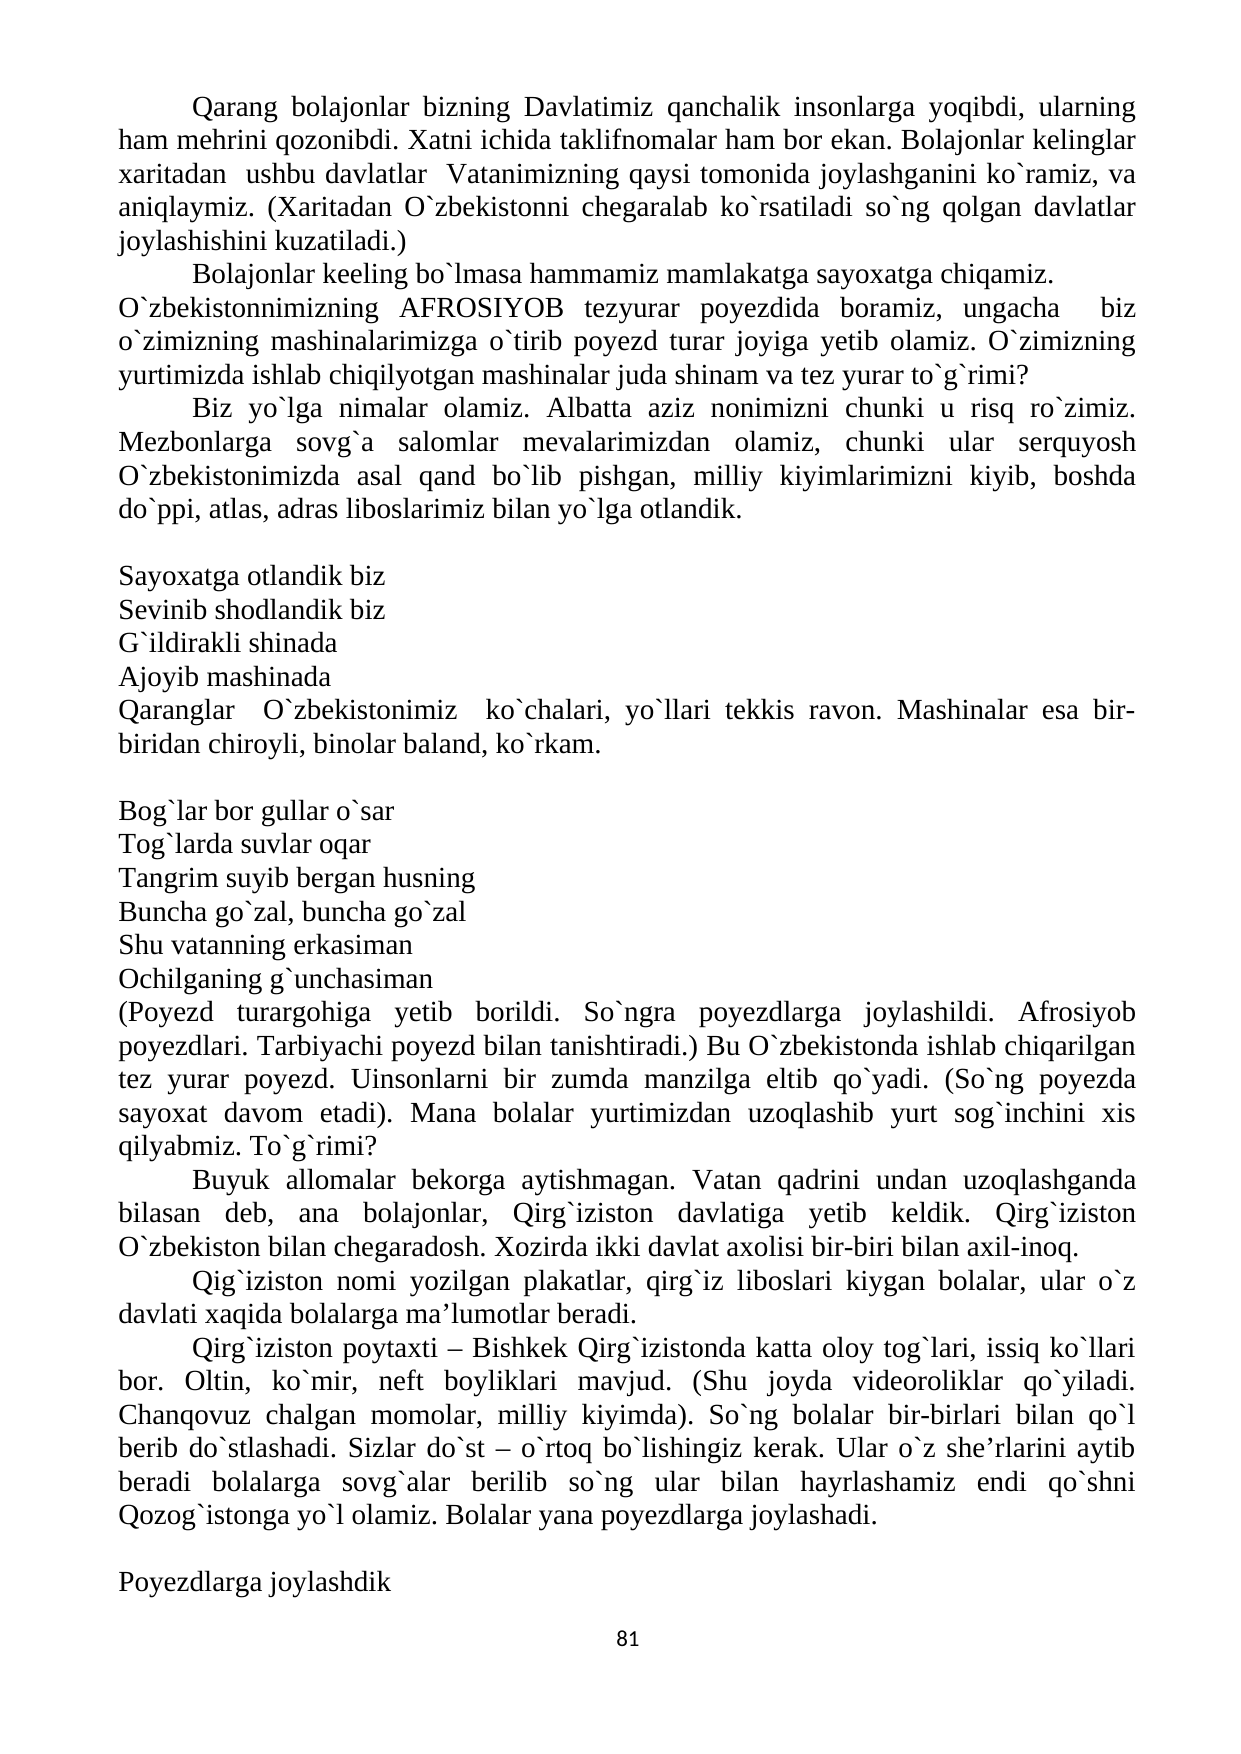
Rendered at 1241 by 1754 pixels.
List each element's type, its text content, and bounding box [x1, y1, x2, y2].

text Sayoxatga otlandik biz [118, 558, 1137, 592]
text Qarang bolajonlar bizning Davlatimiz qanchalik insonlarga yoqibdi, ularning ham mehrini qozonibdi. Xatni ichida taklifnomalar ham bor ekan. Bolajonlar kelinglar xaritadan ushbu davlatlar Vatanimizning qaysi tomonida joylashganini ko`ramiz, va aniqlaymiz. (Xaritadan O`zbekistonni chegaralab ko`rsatiladi so`ng qolgan davlatlar joylashishini kuzatiladi.) [118, 89, 1137, 256]
text Qirg`iziston poytaxti – Bishkek Qirg`izistonda katta oloy tog`lari, issiq ko`llari bor. Oltin, ko`mir, neft boyliklari mavjud. (Shu joyda videoroliklar qo`yiladi. Chanqovuz chalgan momolar, milliy kiyimda). So`ng bolalar bir-birlari bilan qo`l berib do`stlashadi. Sizlar do`st – o`rtoq bo`lishingiz kerak. Ular o`z she’rlarini aytib beradi bolalarga sovg`alar berilib so`ng ular bilan hayrlashamiz endi qo`shni Qozog`istonga yo`l olamiz. Bolalar yana poyezdlarga joylashadi. [118, 1330, 1137, 1531]
text O`zbekistonnimizning AFROSIYOB tezyurar poyezdida boramiz, ungacha biz o`zimizning mashinalarimizga o`tirib poyezd turar joyiga yetib olamiz. O`zimizning yurtimizda ishlab chiqilyotgan mashinalar juda shinam va tez yurar to`g`rimi? [118, 290, 1137, 391]
text Buyuk allomalar bekorga aytishmagan. Vatan qadrini undan uzoqlashganda bilasan deb, ana bolajonlar, Qirg`iziston davlatiga yetib keldik. Qirg`iziston O`zbekiston bilan chegaradosh. Xozirda ikki davlat axolisi bir-biri bilan axil-inoq. [118, 1162, 1137, 1263]
text Bolajonlar keeling bo`lmasa hammamiz mamlakatga sayoxatga chiqamiz. [118, 256, 1137, 290]
text Poyezdlarga joylashdik [118, 1564, 1137, 1598]
text Ochilganing g`unchasiman [118, 961, 1137, 994]
text Tangrim suyib bergan husning [118, 860, 1137, 894]
text (Poyezd turargohiga yetib borildi. So`ngra poyezdlarga joylashildi. Afrosiyob poyezdlari. Tarbiyachi poyezd bilan tanishtiradi.) Bu O`zbekistonda ishlab chiqarilgan tez yurar poyezd. Uinsonlarni bir zumda manzilga eltib qo`yadi. (So`ng poyezda sayoxat davom etadi). Mana bolalar yurtimizdan uzoqlashib yurt sog`inchini xis qilyabmiz. To`g`rimi? [118, 994, 1137, 1162]
text Sevinib shodlandik biz [118, 592, 1137, 625]
text Shu vatanning erkasiman [118, 927, 1137, 961]
text Qig`iziston nomi yozilgan plakatlar, qirg`iz liboslari kiygan bolalar, ular o`z davlati xaqida bolalarga ma’lumotlar beradi. [118, 1263, 1137, 1330]
text Biz yo`lga nimalar olamiz. Albatta aziz nonimizni chunki u risq ro`zimiz. Mezbonlarga sovg`a salomlar mevalarimizdan olamiz, chunki ular serquyosh O`zbekistonimizda asal qand bo`lib pishgan, milliy kiyimlarimizni kiyib, boshda do`ppi, atlas, adras liboslarimiz bilan yo`lga otlandik. [118, 391, 1137, 525]
text Qaranglar O`zbekistonimiz ko`chalari, yo`llari tekkis ravon. Mashinalar esa bir-biridan chiroyli, binolar baland, ko`rkam. [118, 692, 1137, 759]
text Tog`larda suvlar oqar [118, 827, 1137, 860]
text G`ildirakli shinada [118, 625, 1137, 659]
text Buncha go`zal, buncha go`zal [118, 894, 1137, 927]
text Bog`lar bor gullar o`sar [118, 793, 1137, 827]
text Ajoyib mashinada [118, 659, 1137, 692]
